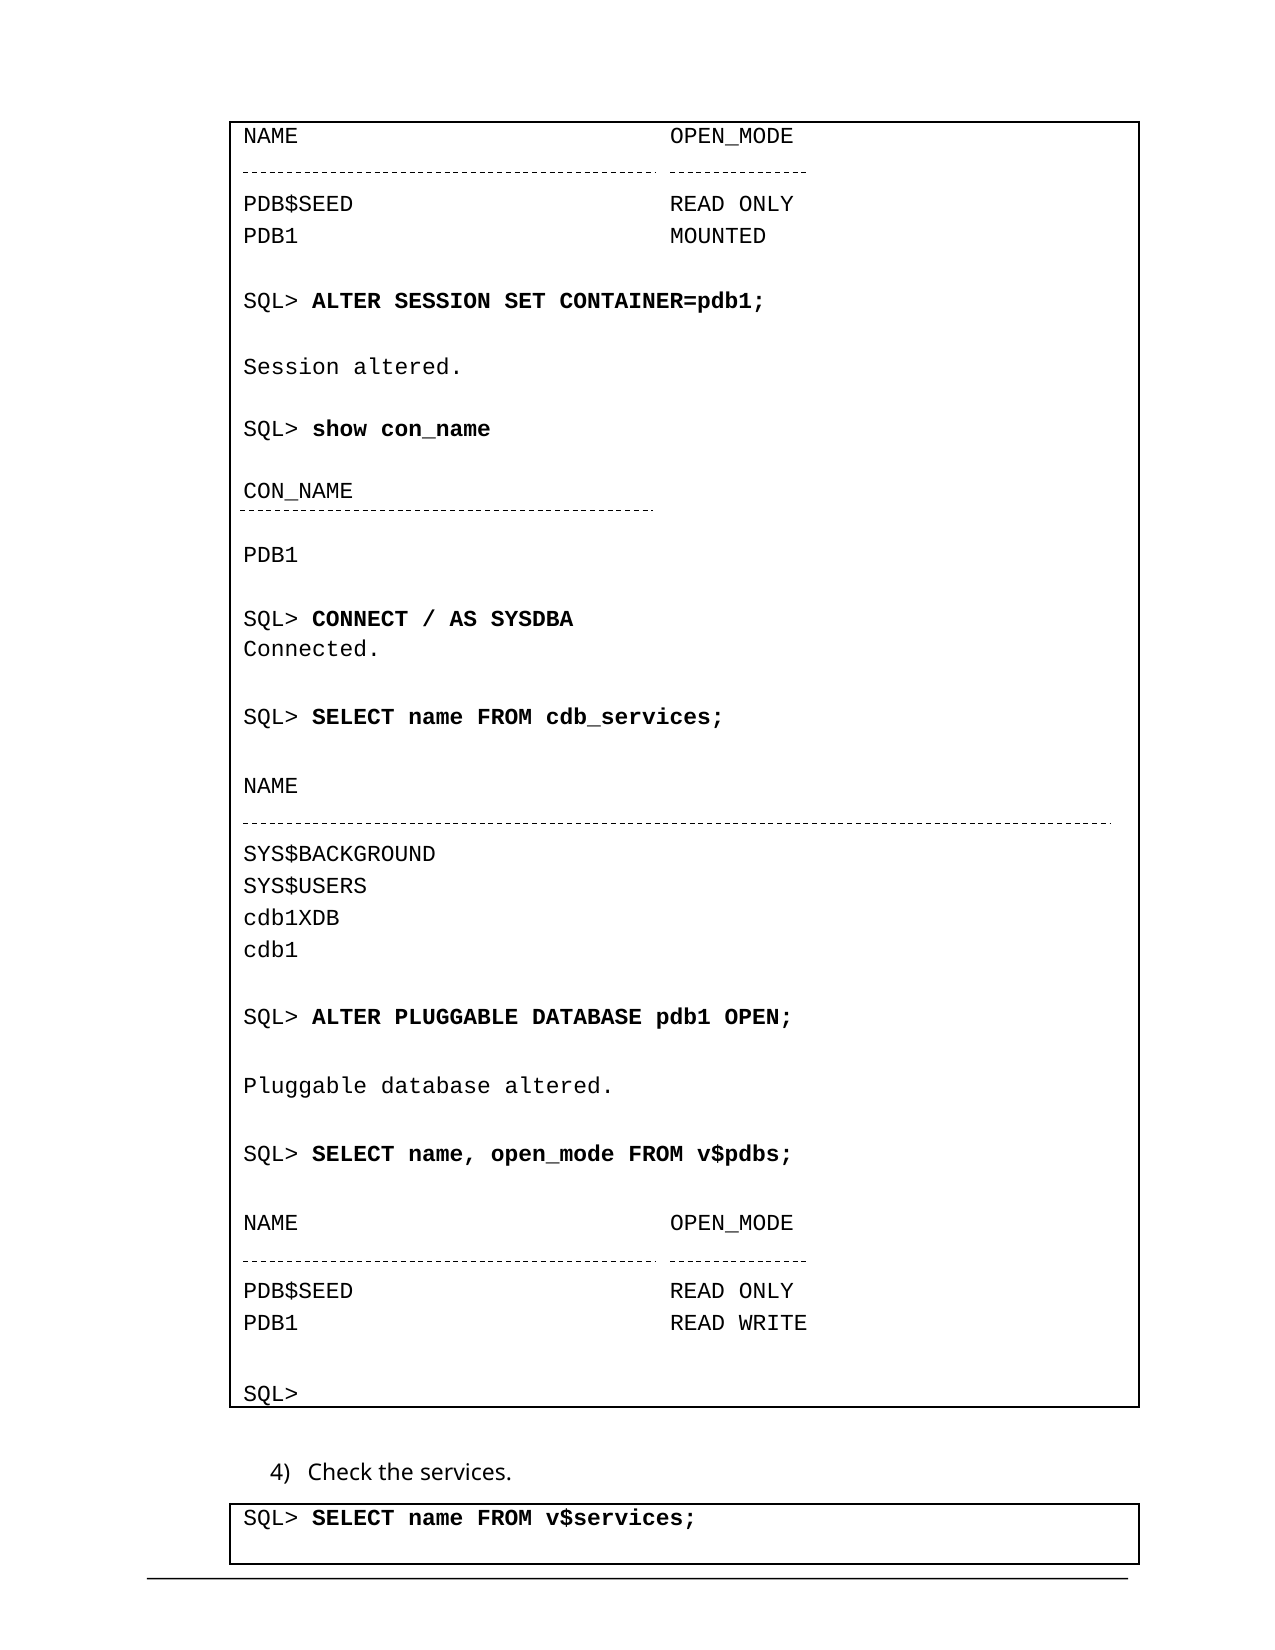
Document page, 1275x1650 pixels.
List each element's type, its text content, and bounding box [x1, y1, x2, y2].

table_header NAME OPEN_MODE PDB$SEED READ ONLY PDB1 MOUNTED SQL> ALTER SESSION SET CONTAINER=pdb1; Session altered. SQL> show con_name CON_NAME PDB1 SQL> CONNECT / AS SYSDBA Connected. SQL> SELECT name FROM cdb_services; NAME SYS$BACKGROUND SYS$USERS cdb1XDB cdb1 SQL> ALTER PLUGGABLE DATABASE pdb1 OPEN; Pluggable database altered. SQL> SELECT name, open_mode FROM v$pdbs; NAME OPEN_MODE PDB$SEED READ ONLY PDB1 READ WRITE SQL> [231, 123, 1138, 1406]
list Check the services. [270, 1456, 1150, 1487]
table_header SQL> SELECT name FROM v$services; [231, 1505, 1138, 1563]
